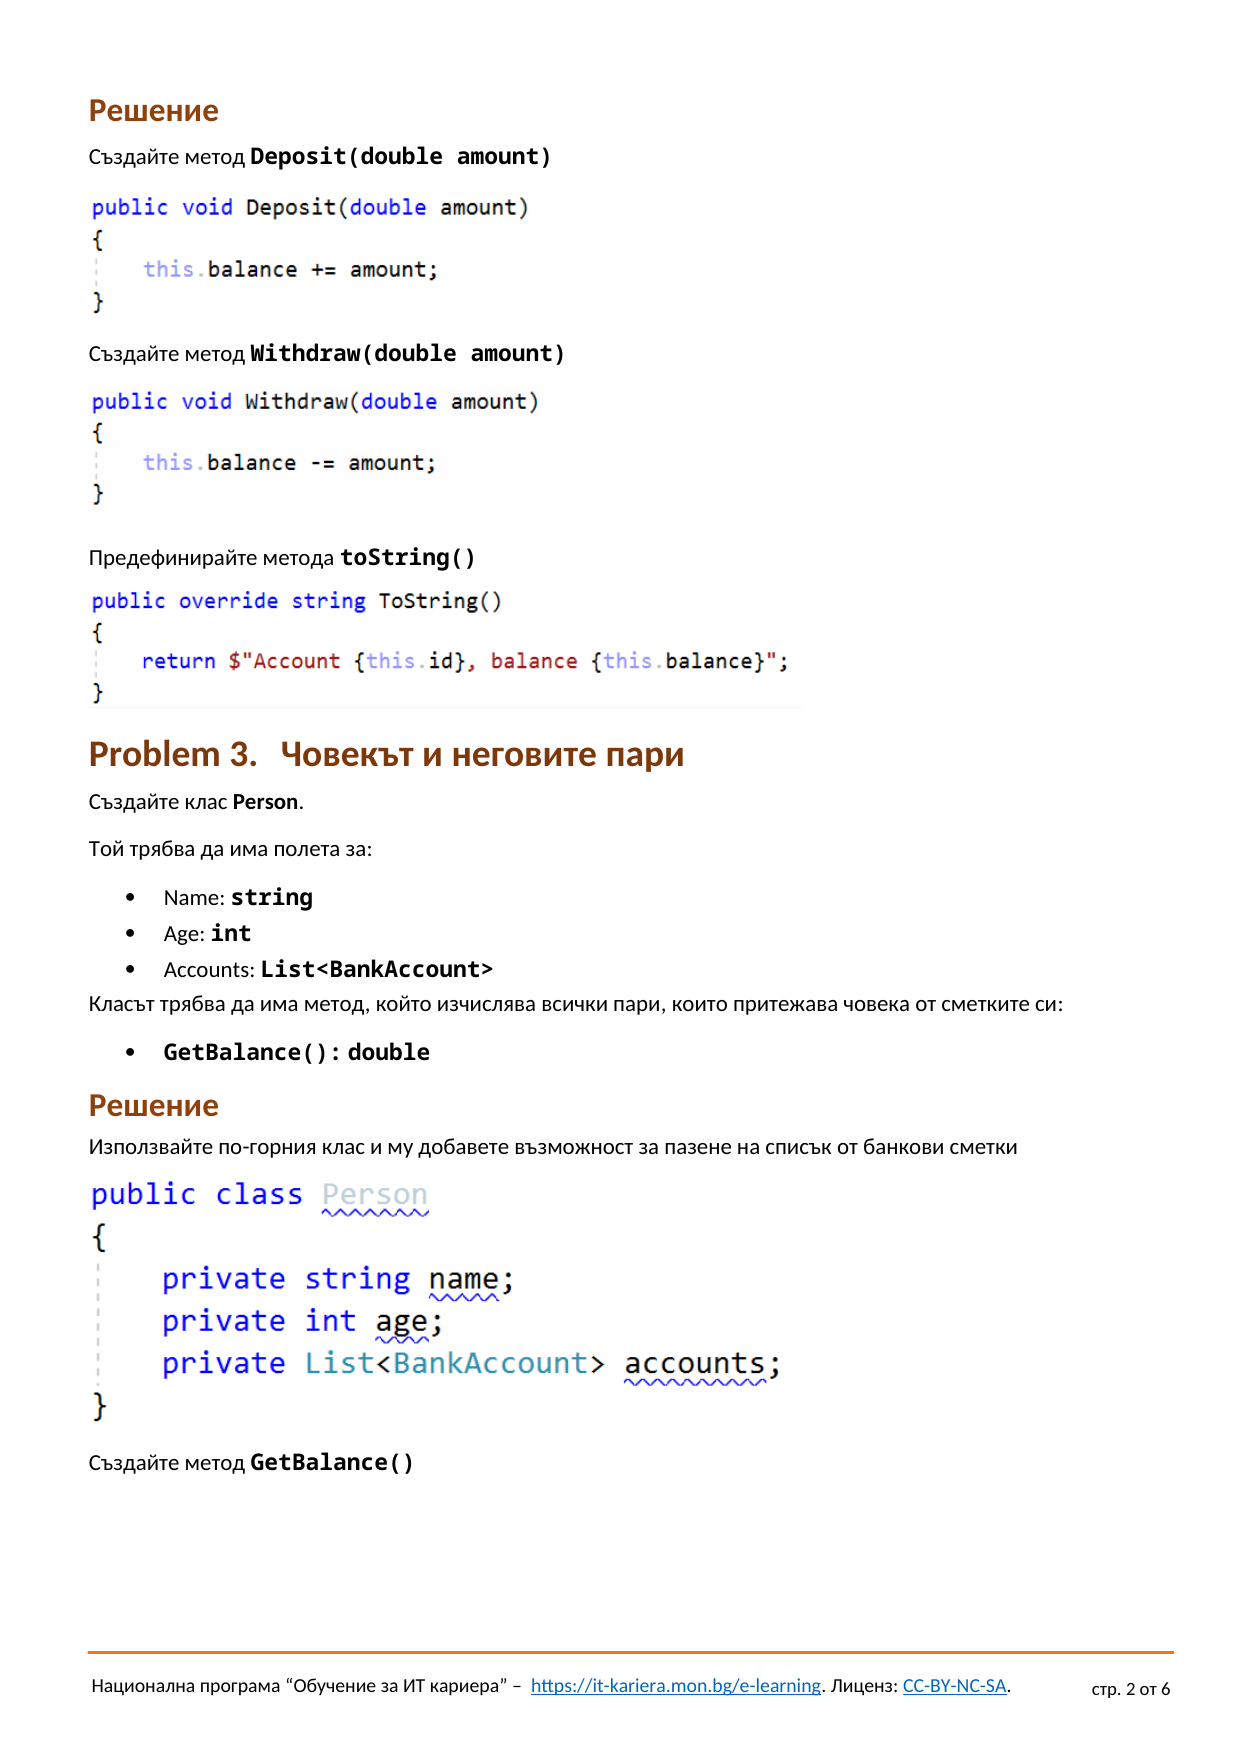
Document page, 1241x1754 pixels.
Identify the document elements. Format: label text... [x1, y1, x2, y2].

subtitle Човекът и неговите пари [89, 730, 1152, 776]
picture [88, 591, 803, 708]
list Name: string [126, 881, 1152, 912]
subtitle Решение [89, 89, 1152, 129]
list Accounts: List<BankAccount> [126, 953, 1152, 984]
list GetBalance(): double [126, 1036, 1152, 1067]
text Създайте метод GetBalance() [89, 1446, 1152, 1477]
text Използвайте по-горния клас и му добавете възможност за пазене на списък от банкови сметки [89, 1132, 1152, 1160]
text Създайте метод Deposit(double amount) [89, 139, 1152, 171]
text Създайте клас Person. [89, 787, 1152, 815]
picture [88, 190, 533, 319]
text Предефинирайте метода toString() [89, 541, 1152, 572]
picture [88, 1179, 803, 1428]
text Класът трябва да има метод, който изчислява всички пари, които притежава човека от сметките си: [89, 989, 1152, 1017]
picture [88, 387, 544, 522]
text Решение [89, 1084, 1152, 1125]
text Той трябва да има полета за: [89, 834, 1152, 862]
text Създайте метод Withdraw(double amount) [89, 337, 1152, 368]
list Age: int [126, 917, 1152, 948]
